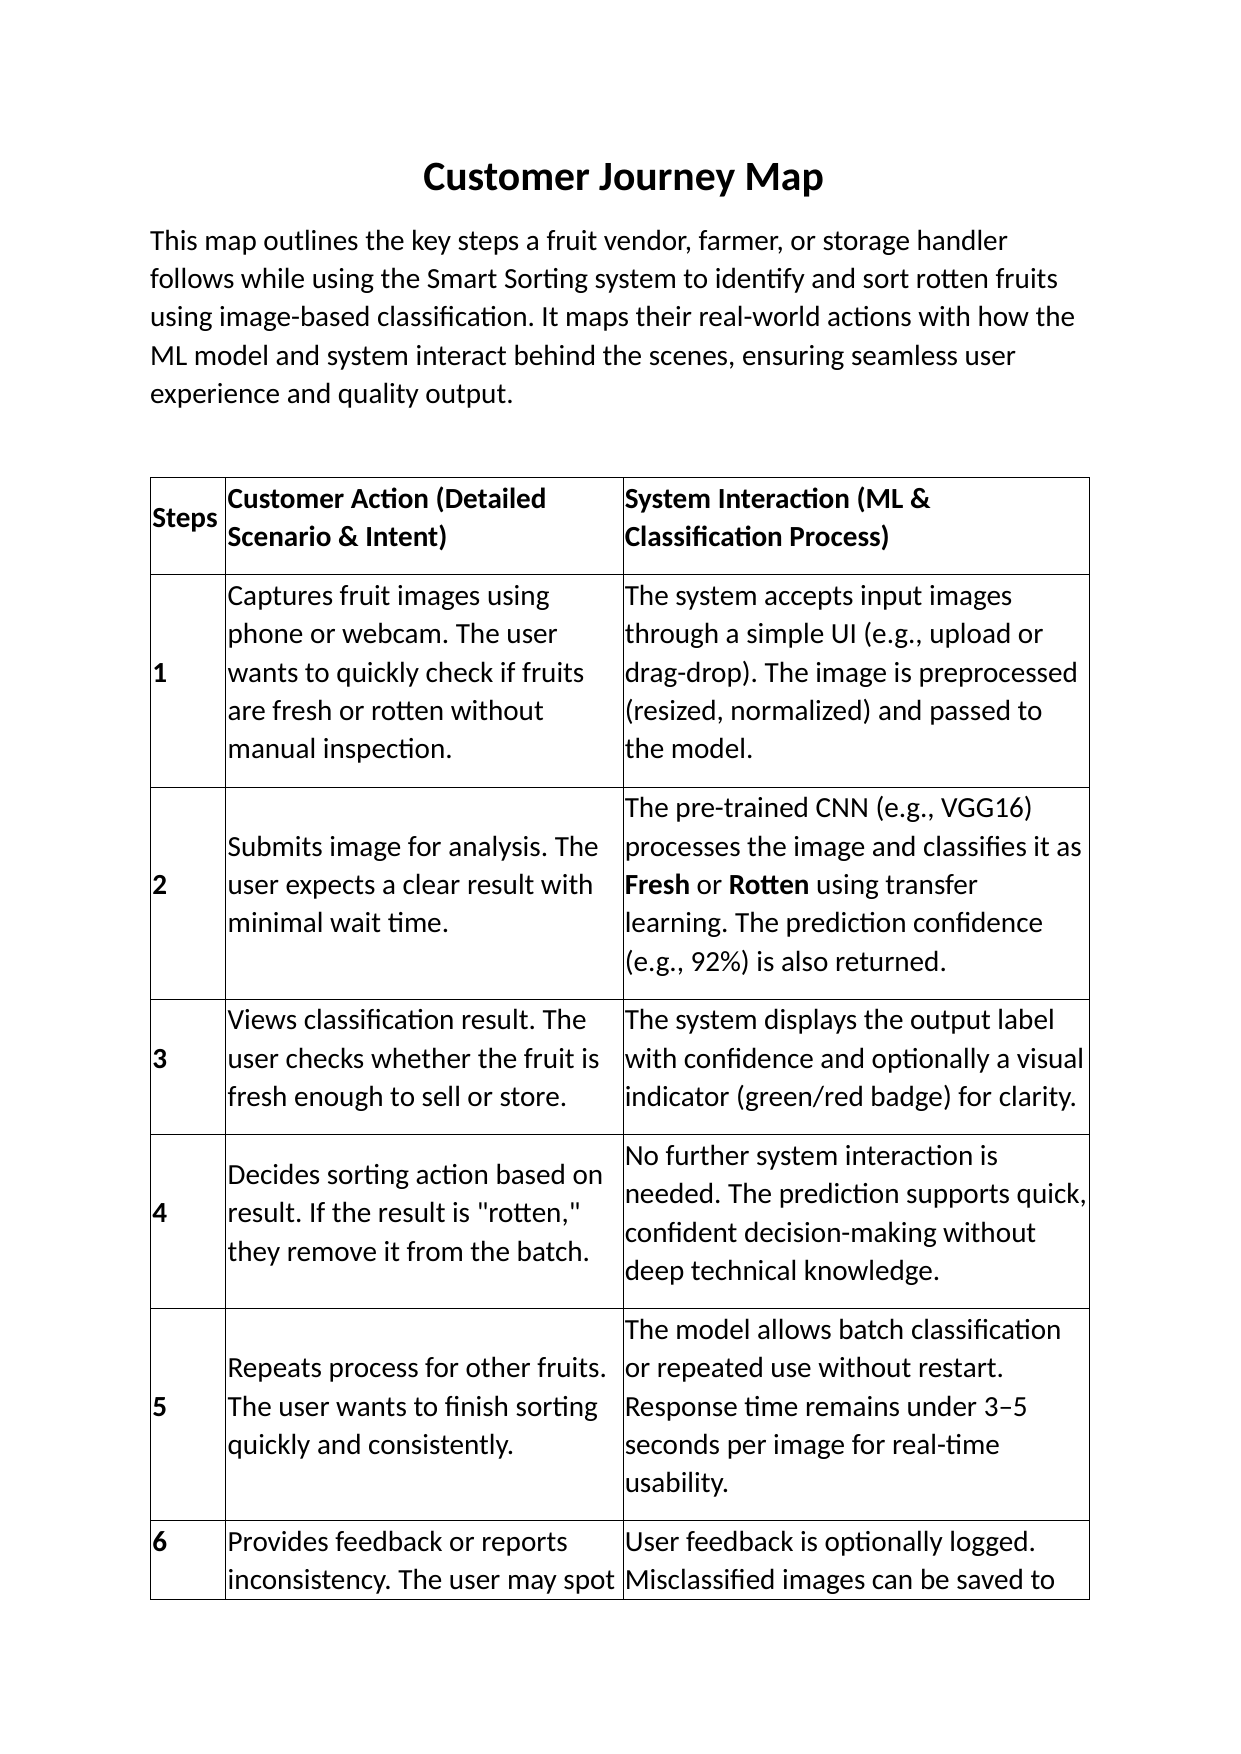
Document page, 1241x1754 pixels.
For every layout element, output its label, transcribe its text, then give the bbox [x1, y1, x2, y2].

table_cell 3 [151, 1000, 225, 1134]
text This map outlines the key steps a fruit vendor, farmer, or storage handler follows while using the Smart Sorting system to identify and sort rotten fruits using image-based classification. It maps their real-world actions with how the ML model and system interact behind the scenes, ensuring seamless user experience and quality output. [150, 222, 1090, 411]
table_cell The system accepts input images through a simple UI (e.g., upload or drag-drop). The image is preprocessed (resized, normalized) and passed to the model. [624, 575, 1089, 787]
table_cell 2 [151, 788, 225, 999]
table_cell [624, 1521, 1089, 1599]
table_cell The model allows batch classification or repeated use without restart. Response time remains under 3–5 seconds per image for real-time usability. [624, 1309, 1089, 1520]
table_header Steps [151, 478, 225, 574]
text Customer Journey Map [150, 150, 1090, 201]
table_cell Captures fruit images using phone or webcam. The user wants to quickly check if fruits are fresh or rotten without manual inspection. [226, 575, 623, 787]
table_cell No further system interaction is needed. The prediction supports quick, confident decision-making without deep technical knowledge. [624, 1135, 1089, 1308]
table_header System Interaction (ML & Classification Process) [624, 478, 1089, 574]
table_cell Views classification result. The user checks whether the fruit is fresh enough to sell or store. [226, 1000, 623, 1134]
table_cell Repeats process for other fruits. The user wants to finish sorting quickly and consistently. [226, 1309, 623, 1520]
table_cell Decides sorting action based on result. If the result is "rotten," they remove it from the batch. [226, 1135, 623, 1308]
table_cell 1 [151, 575, 225, 787]
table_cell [226, 1521, 623, 1599]
table_cell 5 [151, 1309, 225, 1520]
table_header Customer Action (Detailed Scenario & Intent) [226, 478, 623, 574]
table_cell The system displays the output label with confidence and optionally a visual indicator (green/red badge) for clarity. [624, 1000, 1089, 1134]
table_cell Submits image for analysis. The user expects a clear result with minimal wait time. [226, 788, 623, 999]
table_cell 4 [151, 1135, 225, 1308]
table_cell 6 [151, 1521, 225, 1599]
table_cell The pre-trained CNN (e.g., VGG16) processes the image and classifies it as Fresh or Rotten using transfer learning. The prediction confidence (e.g., 92%) is also returned. [624, 788, 1089, 999]
